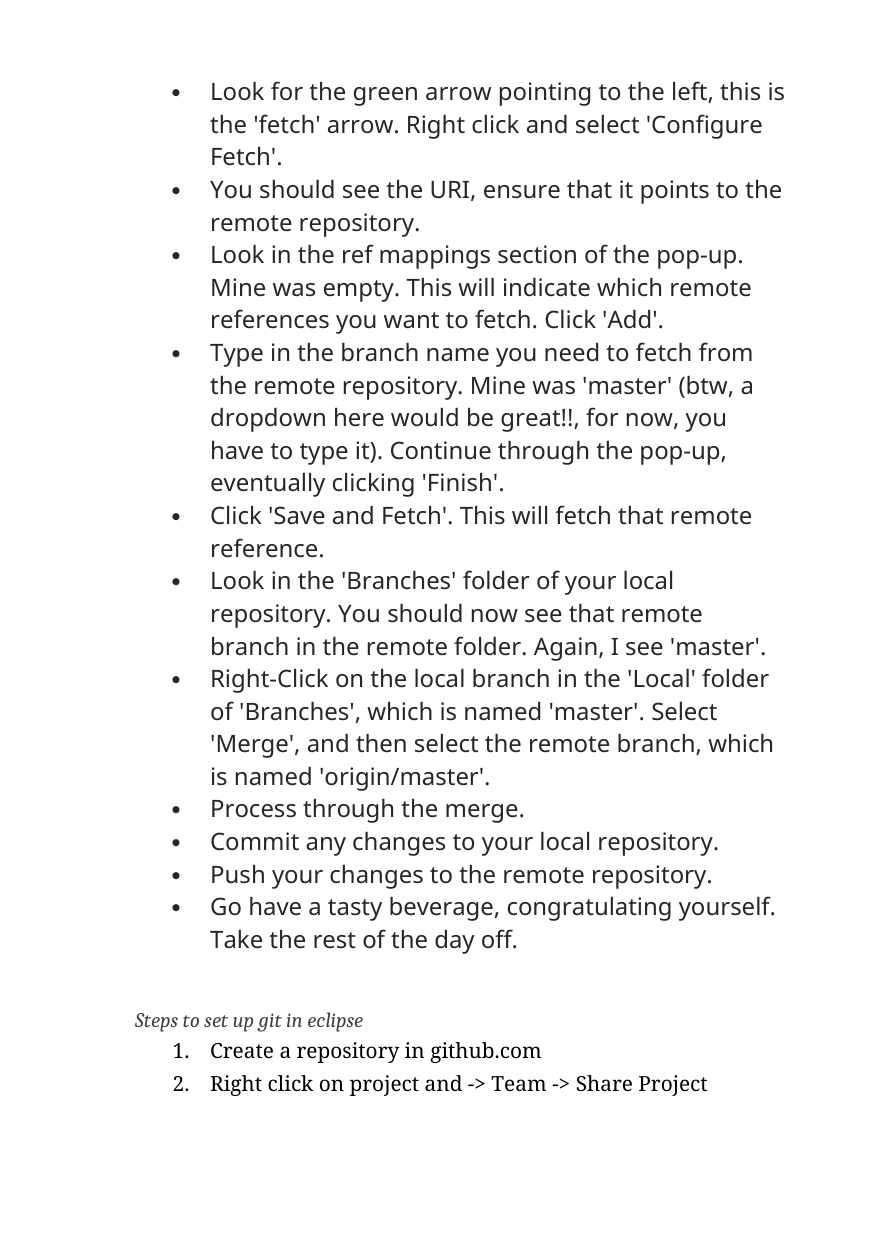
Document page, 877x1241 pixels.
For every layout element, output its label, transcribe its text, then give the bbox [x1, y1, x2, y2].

list Look in the ref mappings section of the pop-up. Mine was empty. This will indicate which remote references you want to fetch. Click 'Add'. [172, 238, 787, 336]
list Right click on project and -> Team -> Share Project [172, 1069, 787, 1097]
list You should see the URI, ensure that it points to the remote repository. [172, 173, 787, 238]
list Push your changes to the remote repository. [172, 857, 787, 890]
list Go have a tasty beverage, congratulating yourself. Take the rest of the day off. [172, 890, 787, 955]
list Right-Click on the local branch in the 'Local' folder of 'Branches', which is named 'master'. Select 'Merge', and then select the remote branch, which is named 'origin/master'. [172, 662, 787, 792]
list Commit any changes to your local repository. [172, 825, 787, 857]
list Click 'Save and Fetch'. This will fetch that remote reference. [172, 499, 787, 564]
list Create a repository in github.com [172, 1036, 787, 1065]
list Look for the green arrow pointing to the left, this is the 'fetch' arrow. Right click and select 'Configure Fetch'. [172, 75, 787, 173]
subtitle Steps to set up git in eclipse [135, 1009, 787, 1033]
list Type in the branch name you need to fetch from the remote repository. Mine was 'master' (btw, a dropdown here would be great!!, for now, you have to type it). Continue through the pop-up, eventually clicking 'Finish'. [172, 336, 787, 499]
list Look in the 'Branches' folder of your local repository. You should now see that remote branch in the remote folder. Again, I see 'master'. [172, 564, 787, 662]
list Process through the merge. [172, 792, 787, 825]
